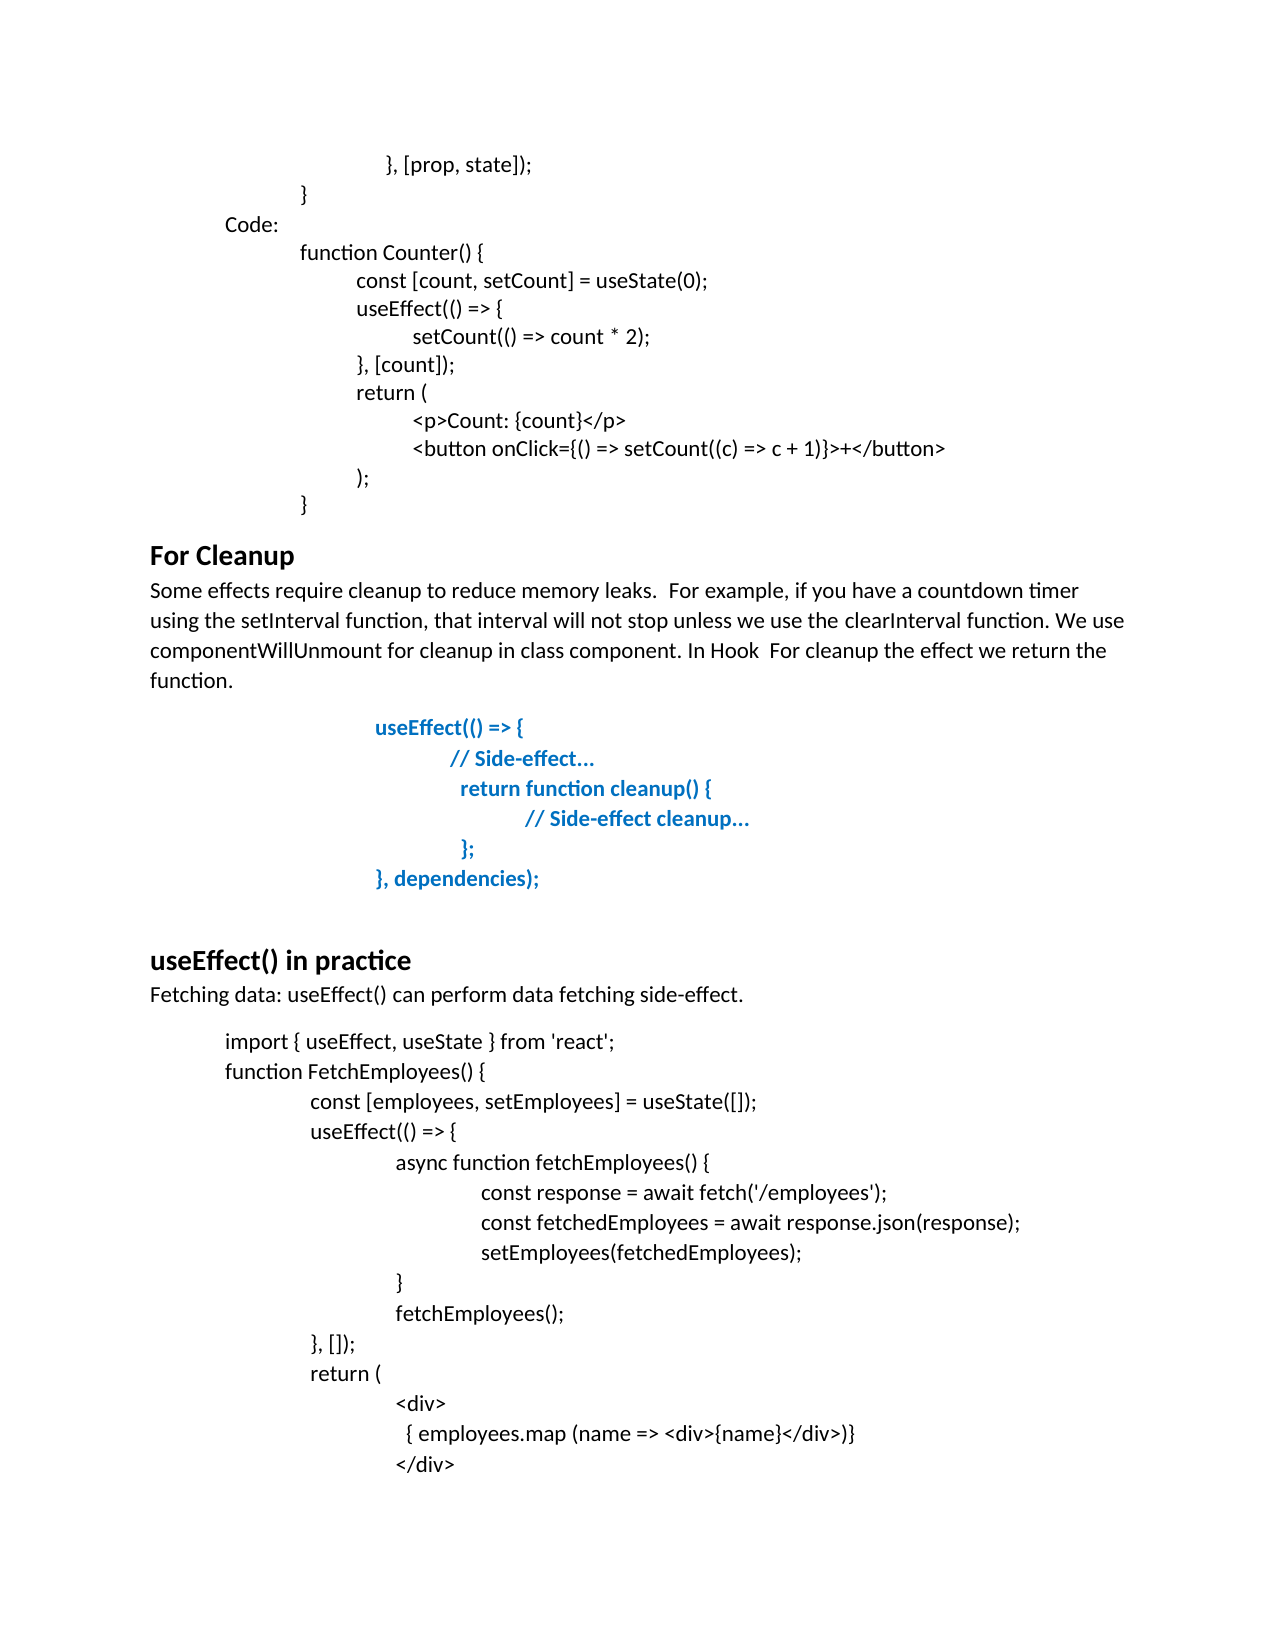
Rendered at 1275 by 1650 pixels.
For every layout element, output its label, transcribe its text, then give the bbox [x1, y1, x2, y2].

text <button onClick={() => setCount((c) => c + 1)}>+</button> [412, 434, 1125, 463]
text useEffect(() => { [356, 294, 1125, 322]
text return function cleanup() { [450, 774, 1125, 802]
text import { useEffect, useState } from 'react'; [225, 1027, 1125, 1055]
text Fetching data: useEffect() can perform data fetching side-effect. [150, 980, 1125, 1008]
text const response = await fetch('/employees'); [450, 1178, 1125, 1206]
text } [187, 491, 1125, 519]
text fetchEmployees(); [375, 1299, 1125, 1327]
text const fetchedEmployees = await response.json(response); [450, 1208, 1125, 1236]
text useEffect(() => { [300, 1117, 1125, 1146]
text Some effects require cleanup to reduce memory leaks. For example, if you have a countdown timer using the setInterval function, that interval will not stop unless we use the clearInterval function. We use componentWillUnmount for cleanup in class component. In Hook For cleanup the effect we return the function. [150, 576, 1125, 694]
text async function fetchEmployees() { [375, 1148, 1125, 1176]
text }, [prop, state]); [375, 150, 1125, 178]
text <div> [375, 1389, 1125, 1417]
text setCount(() => count * 2); [412, 322, 1125, 351]
text } [300, 180, 1125, 208]
text // Side-effect cleanup... [450, 804, 1125, 832]
text function Counter() { [225, 238, 1125, 266]
text }, [count]); [356, 351, 1125, 378]
text const [count, setCount] = useState(0); [356, 266, 1125, 294]
text } [375, 1268, 1125, 1297]
text }, []); [300, 1329, 1125, 1357]
text setEmployees(fetchedEmployees); [450, 1238, 1125, 1266]
subtitle useEffect() in practice [150, 942, 1125, 977]
text useEffect(() => { [375, 713, 1125, 741]
text function FetchEmployees() { [225, 1057, 1125, 1085]
text return ( [300, 1359, 1125, 1387]
subtitle For Cleanup [150, 537, 1125, 573]
text }, dependencies); [375, 864, 1125, 892]
text }; [450, 834, 1125, 862]
text <p>Count: {count}</p> [412, 407, 1125, 434]
text const [employees, setEmployees] = useState([]); [300, 1087, 1125, 1115]
text return ( [356, 378, 1125, 407]
text { employees.map (name => <div>{name}</div>)} [375, 1419, 1125, 1448]
text ); [356, 463, 1125, 491]
text </div> [375, 1450, 1125, 1478]
text // Side-effect... [375, 744, 1125, 772]
text Code: [225, 210, 1125, 238]
